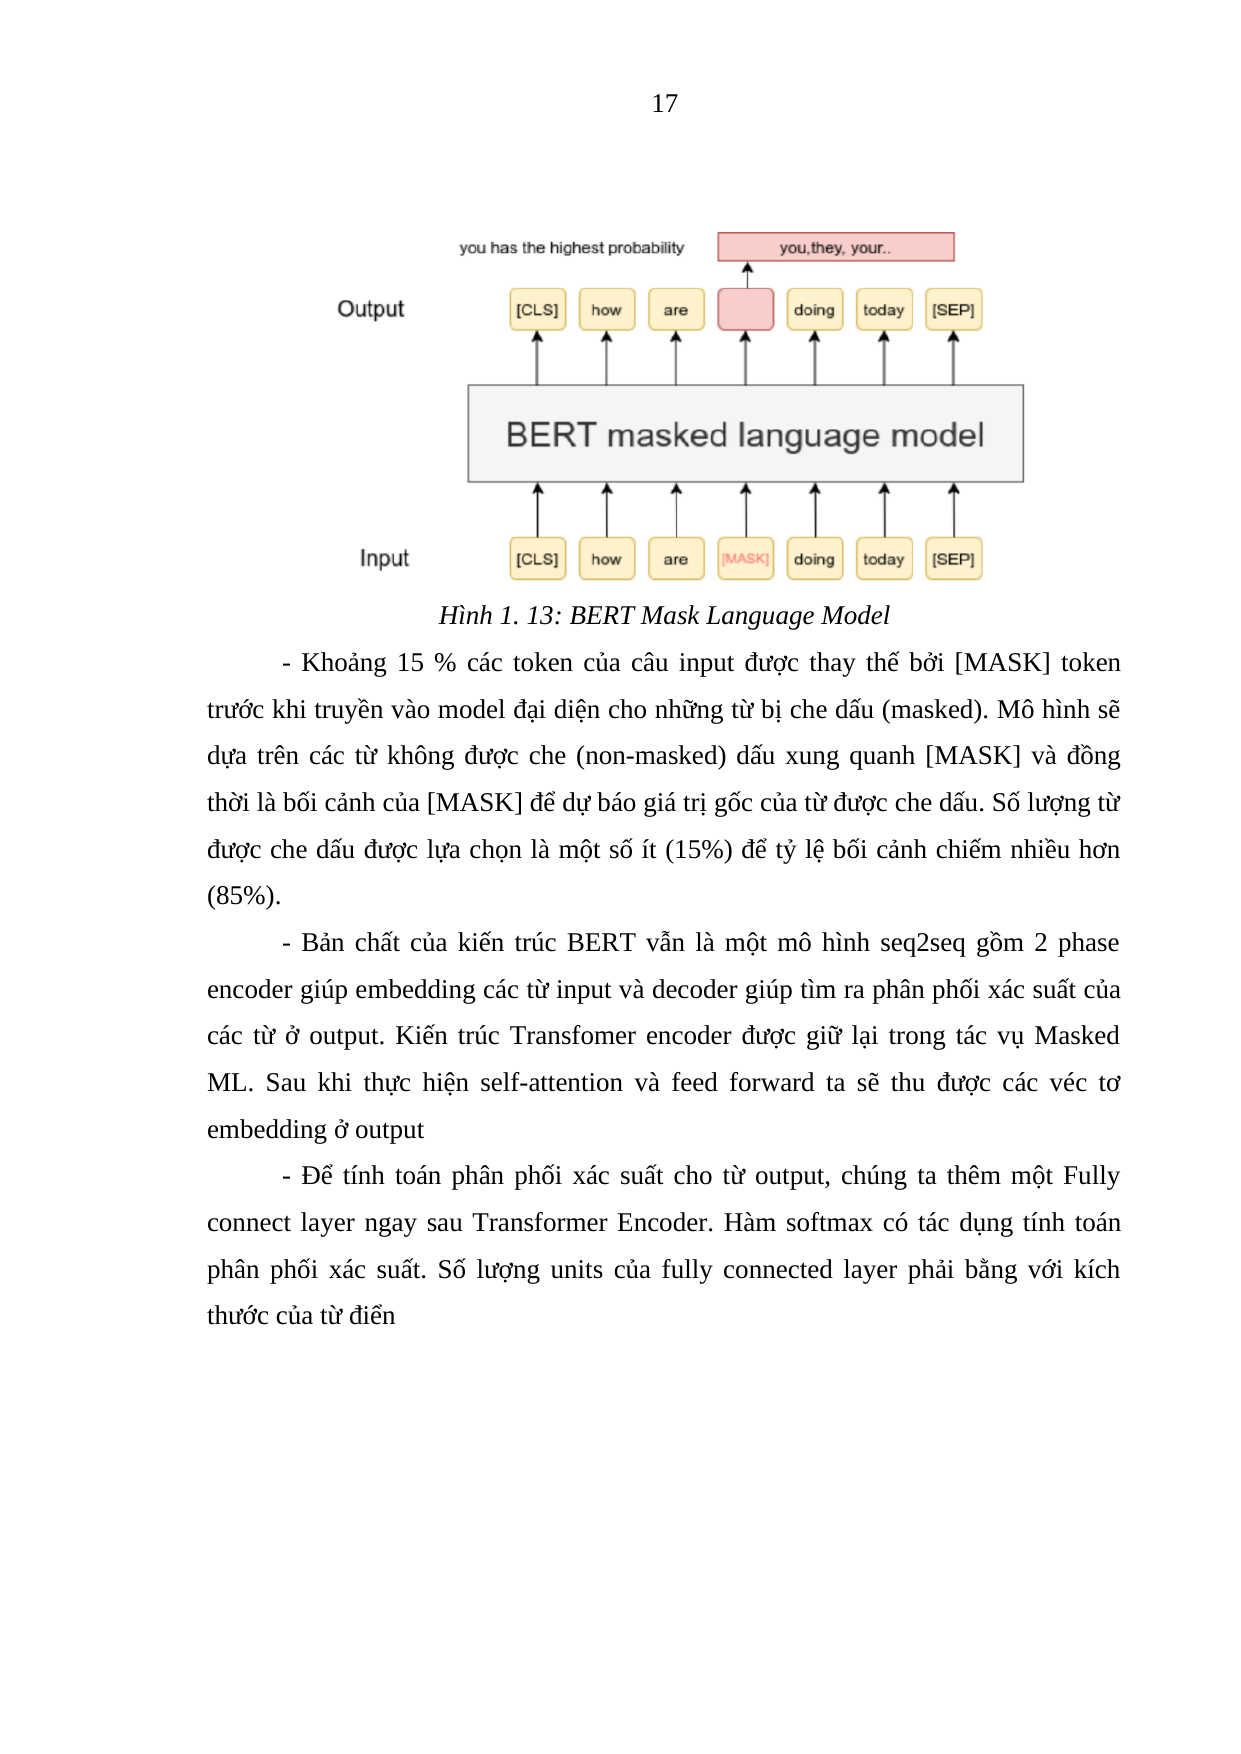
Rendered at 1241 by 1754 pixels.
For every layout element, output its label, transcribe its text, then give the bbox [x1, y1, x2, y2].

text - Bản chất của kiến trúc BERT vẫn là một mô hình seq2seq gồm 2 phase encoder giúp embedding các từ input và decoder giúp tìm ra phân phối xác suất của các từ ở output. Kiến trúc Transfomer encoder được giữ lại trong tác vụ Masked ML. Sau khi thực hiện self-attention và feed forward ta sẽ thu được các véc tơ embedding ở output [207, 926, 1122, 1144]
text Hình 1. 13: BERT Mask Language Model [207, 599, 1122, 631]
text - Khoảng 15 % các token của câu input được thay thế bởi [MASK] token trước khi truyền vào model đại diện cho những từ bị che dấu (masked). Mô hình sẽ dựa trên các từ không được che (non-masked) dấu xung quanh [MASK] và đồng thời là bối cảnh của [MASK] để dự báo giá trị gốc của từ được che dấu. Số lượng từ được che dấu được lựa chọn là một số ít (15%) để tỷ lệ bối cảnh chiếm nhiều hơn (85%). [207, 646, 1122, 911]
text - Để tính toán phân phối xác suất cho từ output, chúng ta thêm một Fully connect layer ngay sau Transformer Encoder. Hàm softmax có tác dụng tính toán phân phối xác suất. Số lượng units của fully connected layer phải bằng với kích thước của từ điển [207, 1159, 1122, 1331]
picture [299, 206, 1030, 584]
